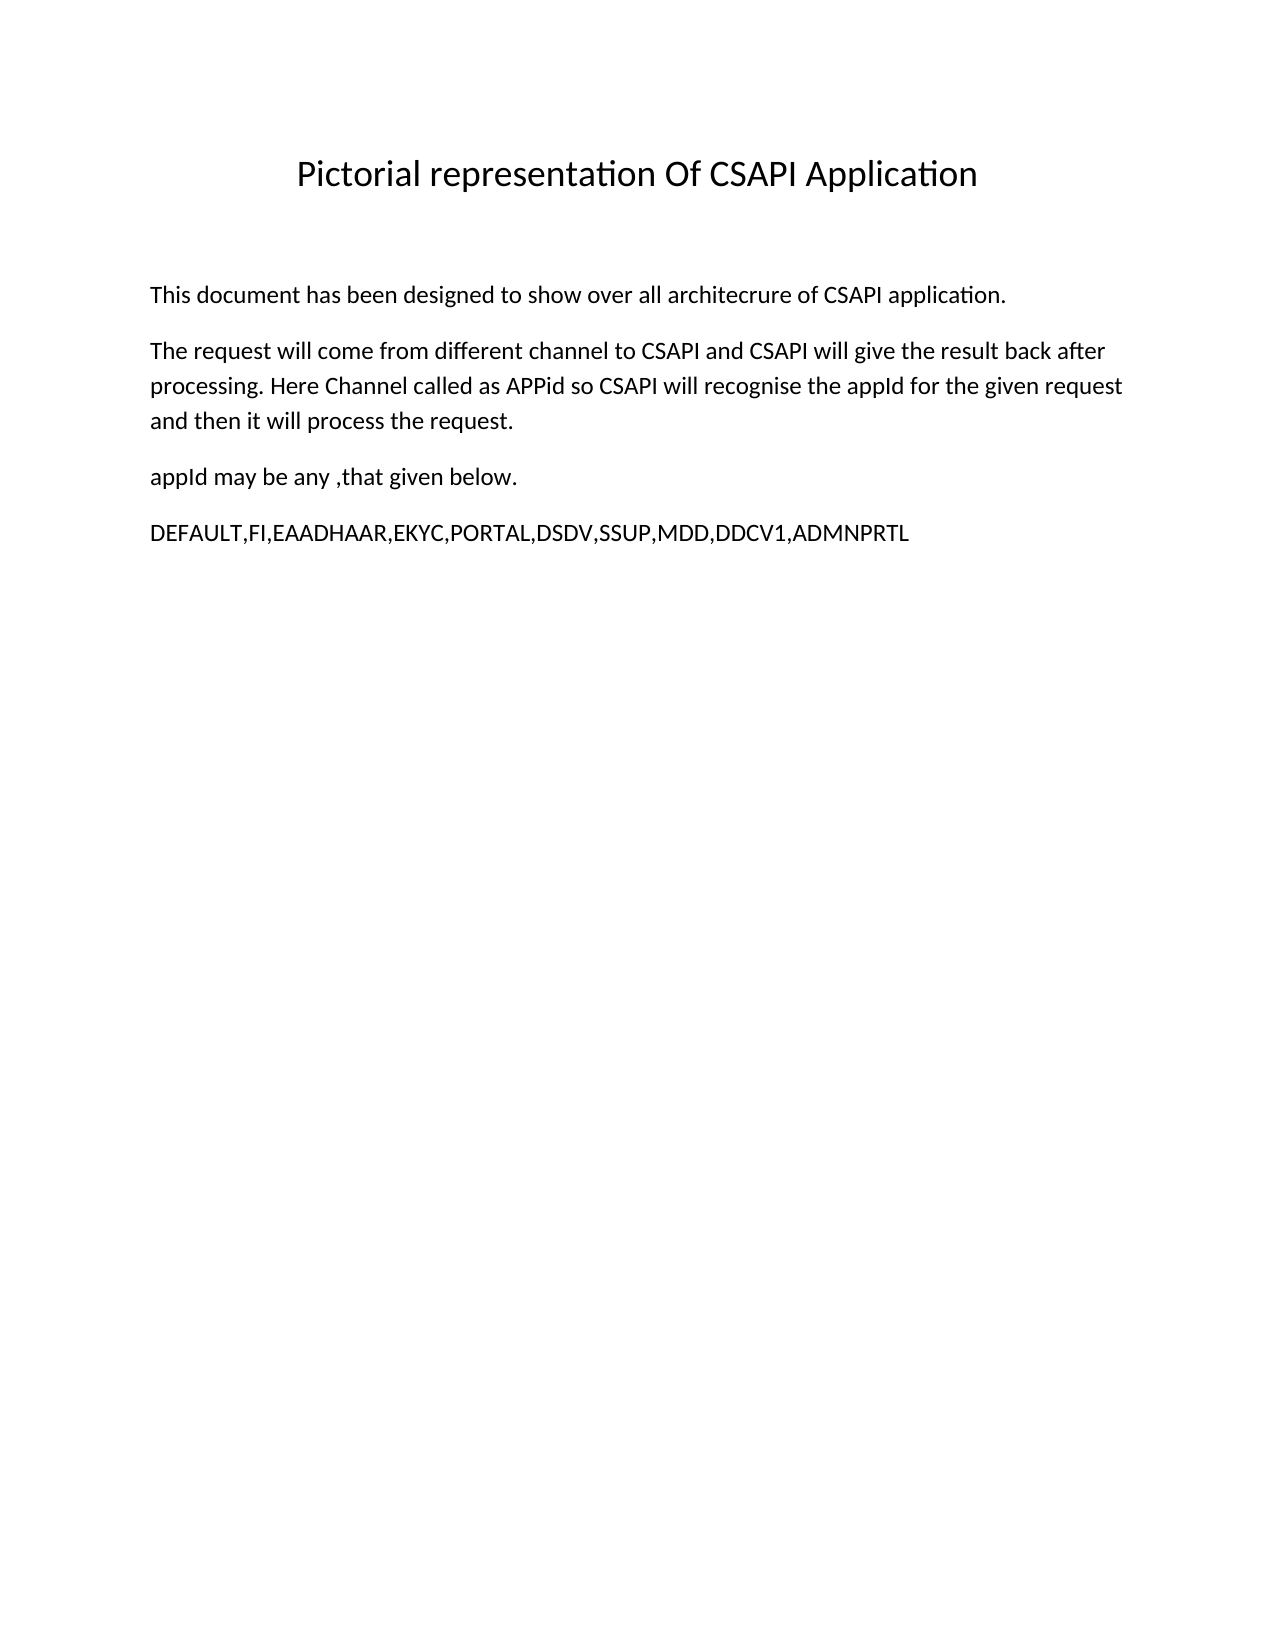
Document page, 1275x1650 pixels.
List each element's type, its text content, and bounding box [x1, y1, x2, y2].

text This document has been designed to show over all architecrure of CSAPI application. [150, 279, 1125, 310]
text The request will come from different channel to CSAPI and CSAPI will give the result back after processing. Here Channel called as APPid so CSAPI will recognise the appId for the given request and then it will process the request. [150, 335, 1125, 436]
text appId may be any ,that given below. [150, 461, 1125, 492]
text DEFAULT,FI,EAADHAAR,EKYC,PORTAL,DSDV,SSUP,MDD,DDCV1,ADMNPRTL [150, 517, 1125, 547]
text Pictorial representation Of CSAPI Application [150, 150, 1125, 196]
